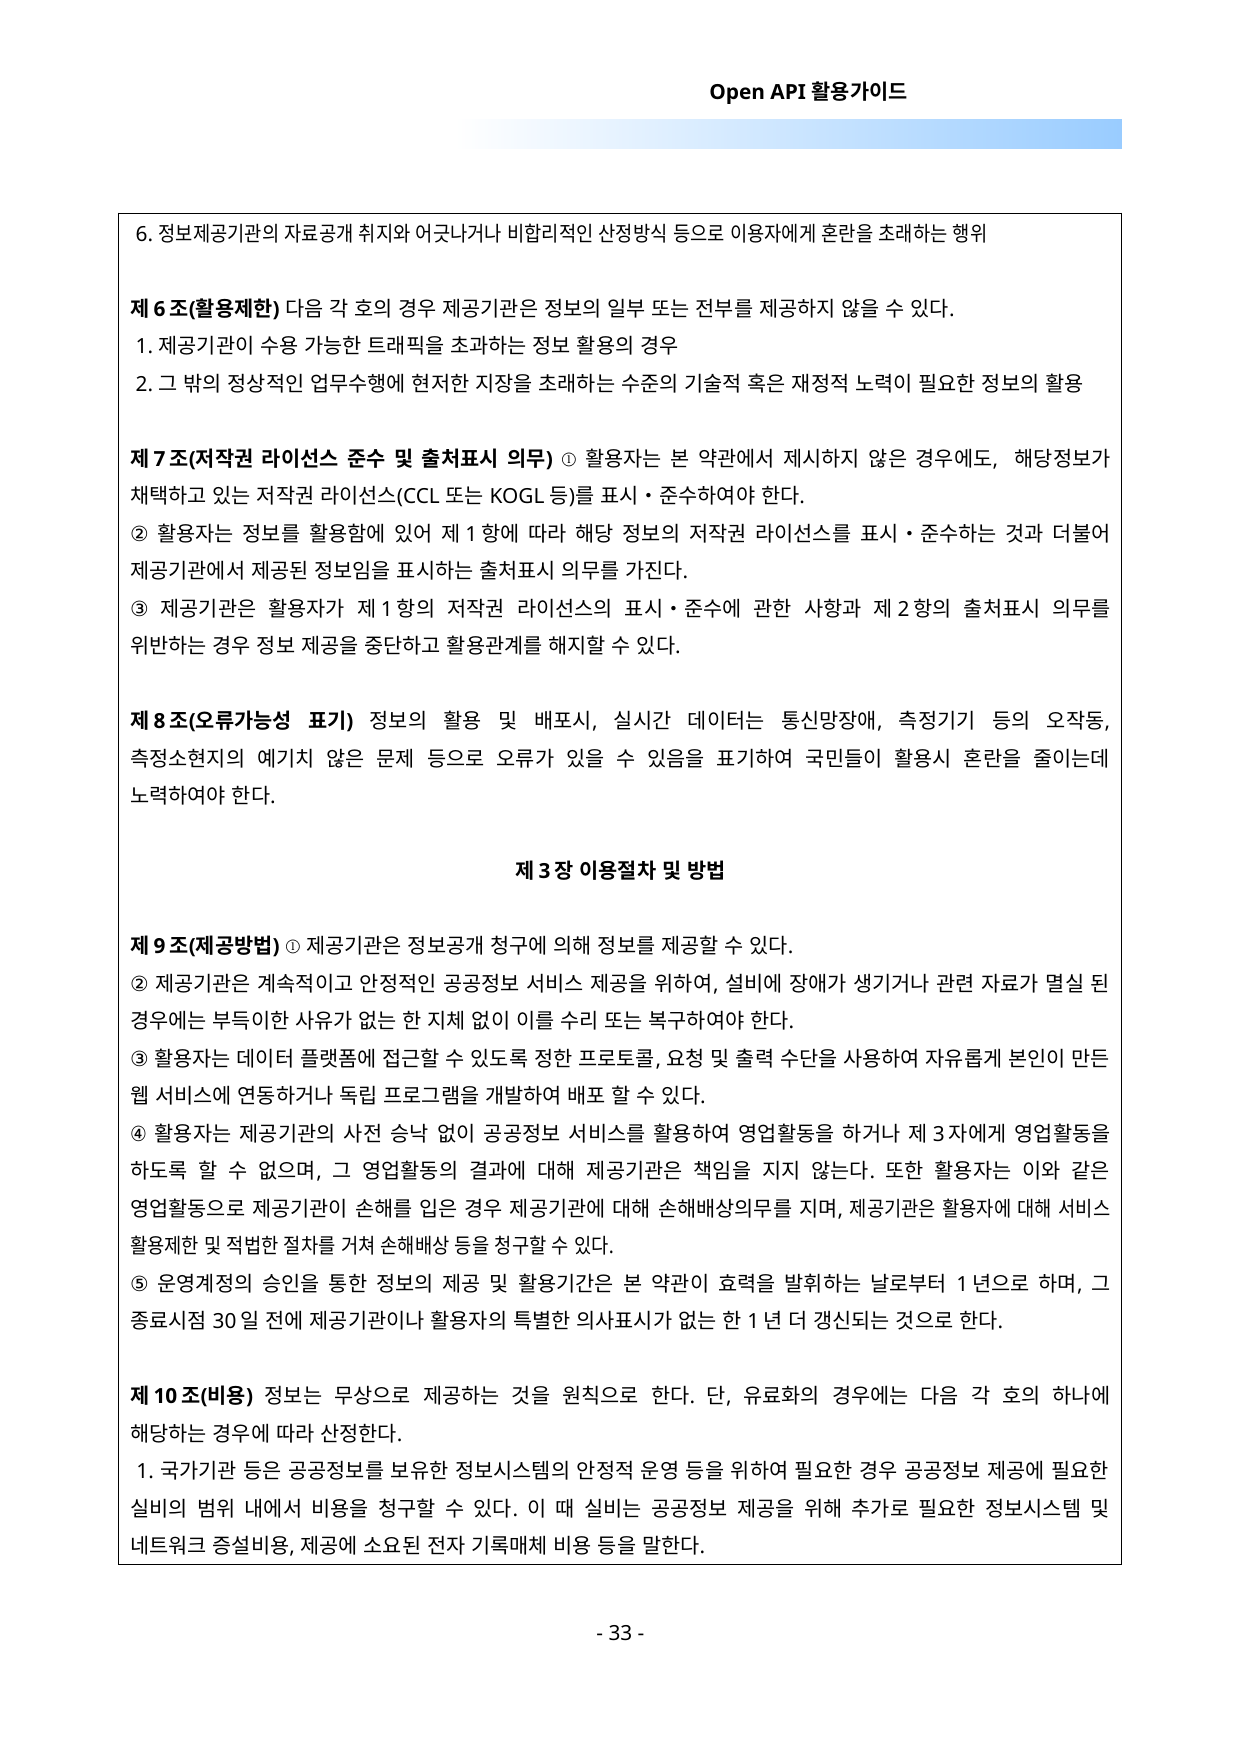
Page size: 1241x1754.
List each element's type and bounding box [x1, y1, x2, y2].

table_header [119, 214, 1121, 1564]
